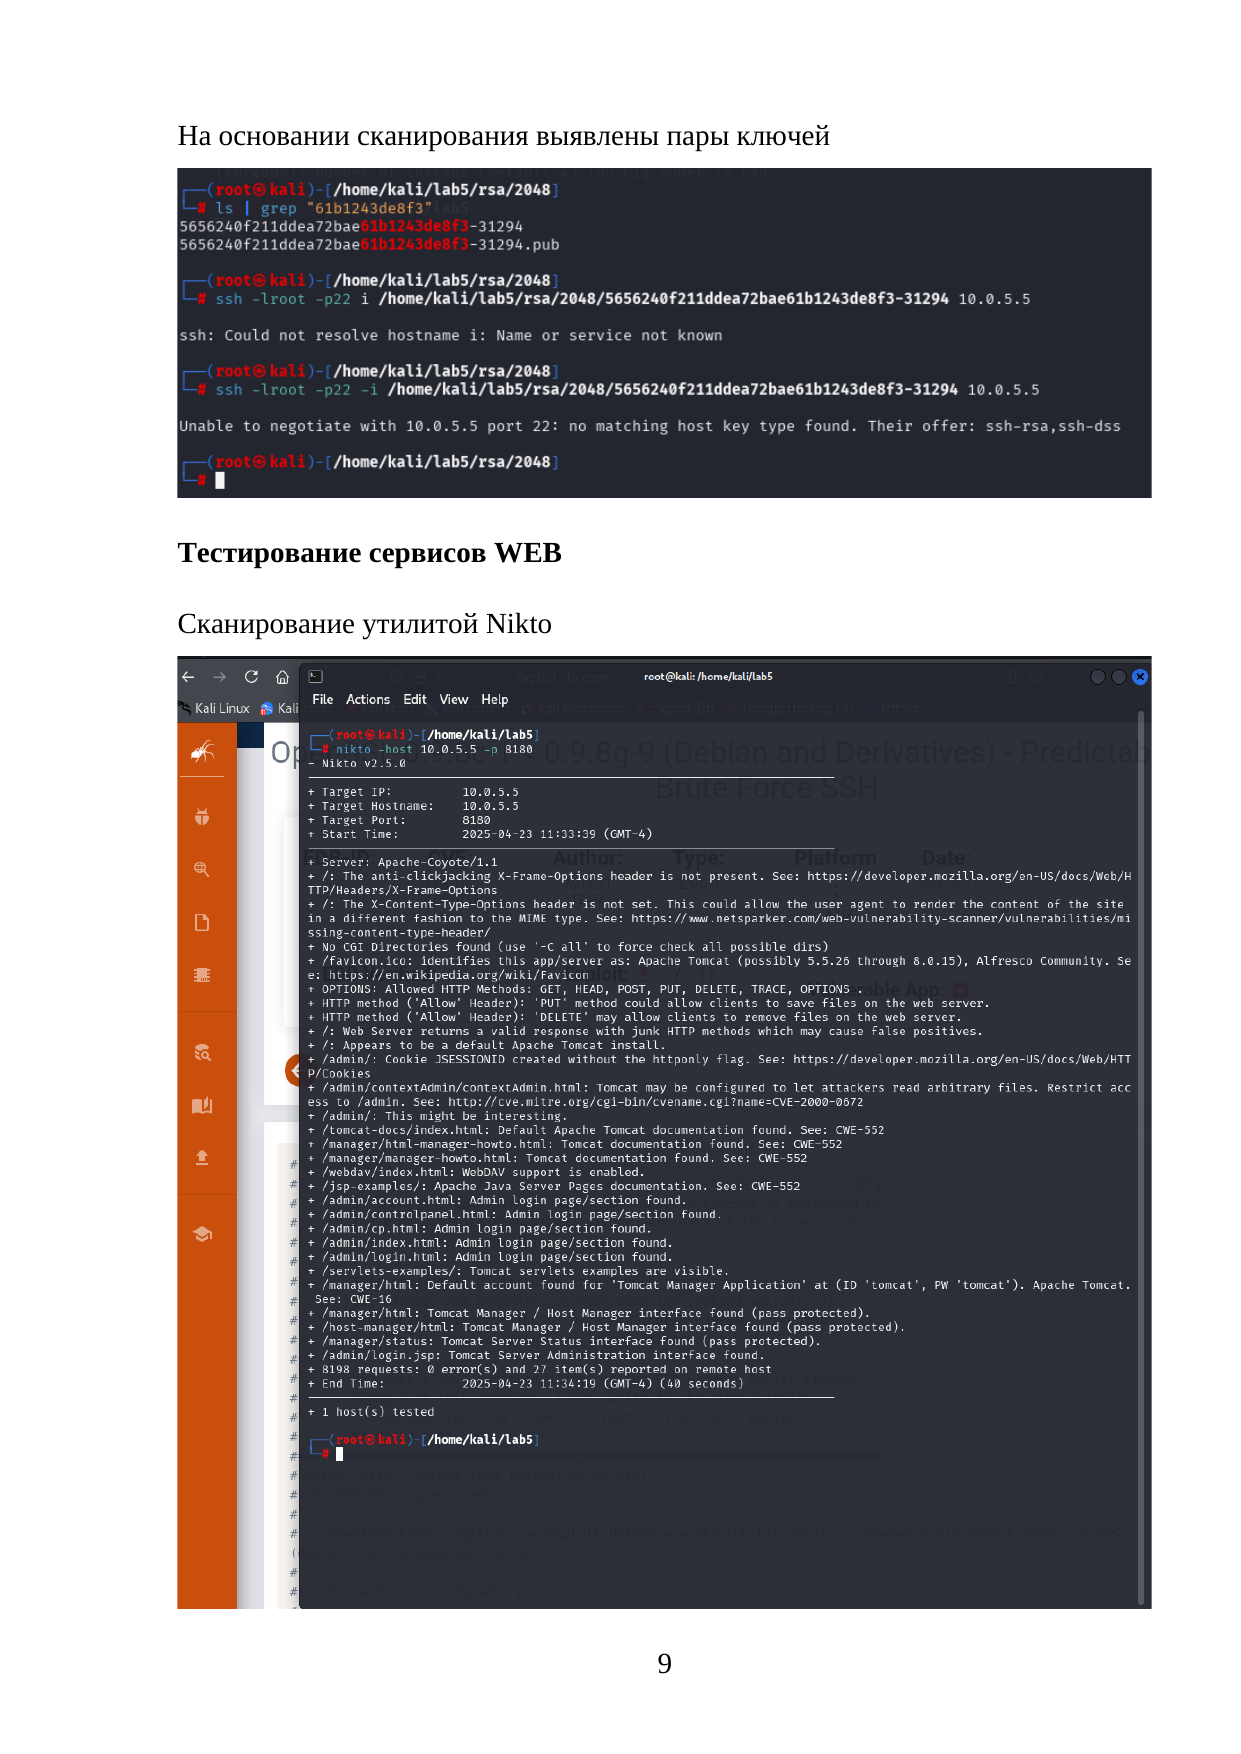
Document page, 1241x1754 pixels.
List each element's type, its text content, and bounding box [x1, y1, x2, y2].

text На основании сканирования выявлены пары ключей [177, 118, 1152, 168]
text Тестирование сервисов WEB [177, 535, 1152, 569]
picture [177, 168, 1152, 498]
picture [177, 656, 1152, 1609]
text Сканирование утилитой Nikto [177, 607, 1152, 656]
